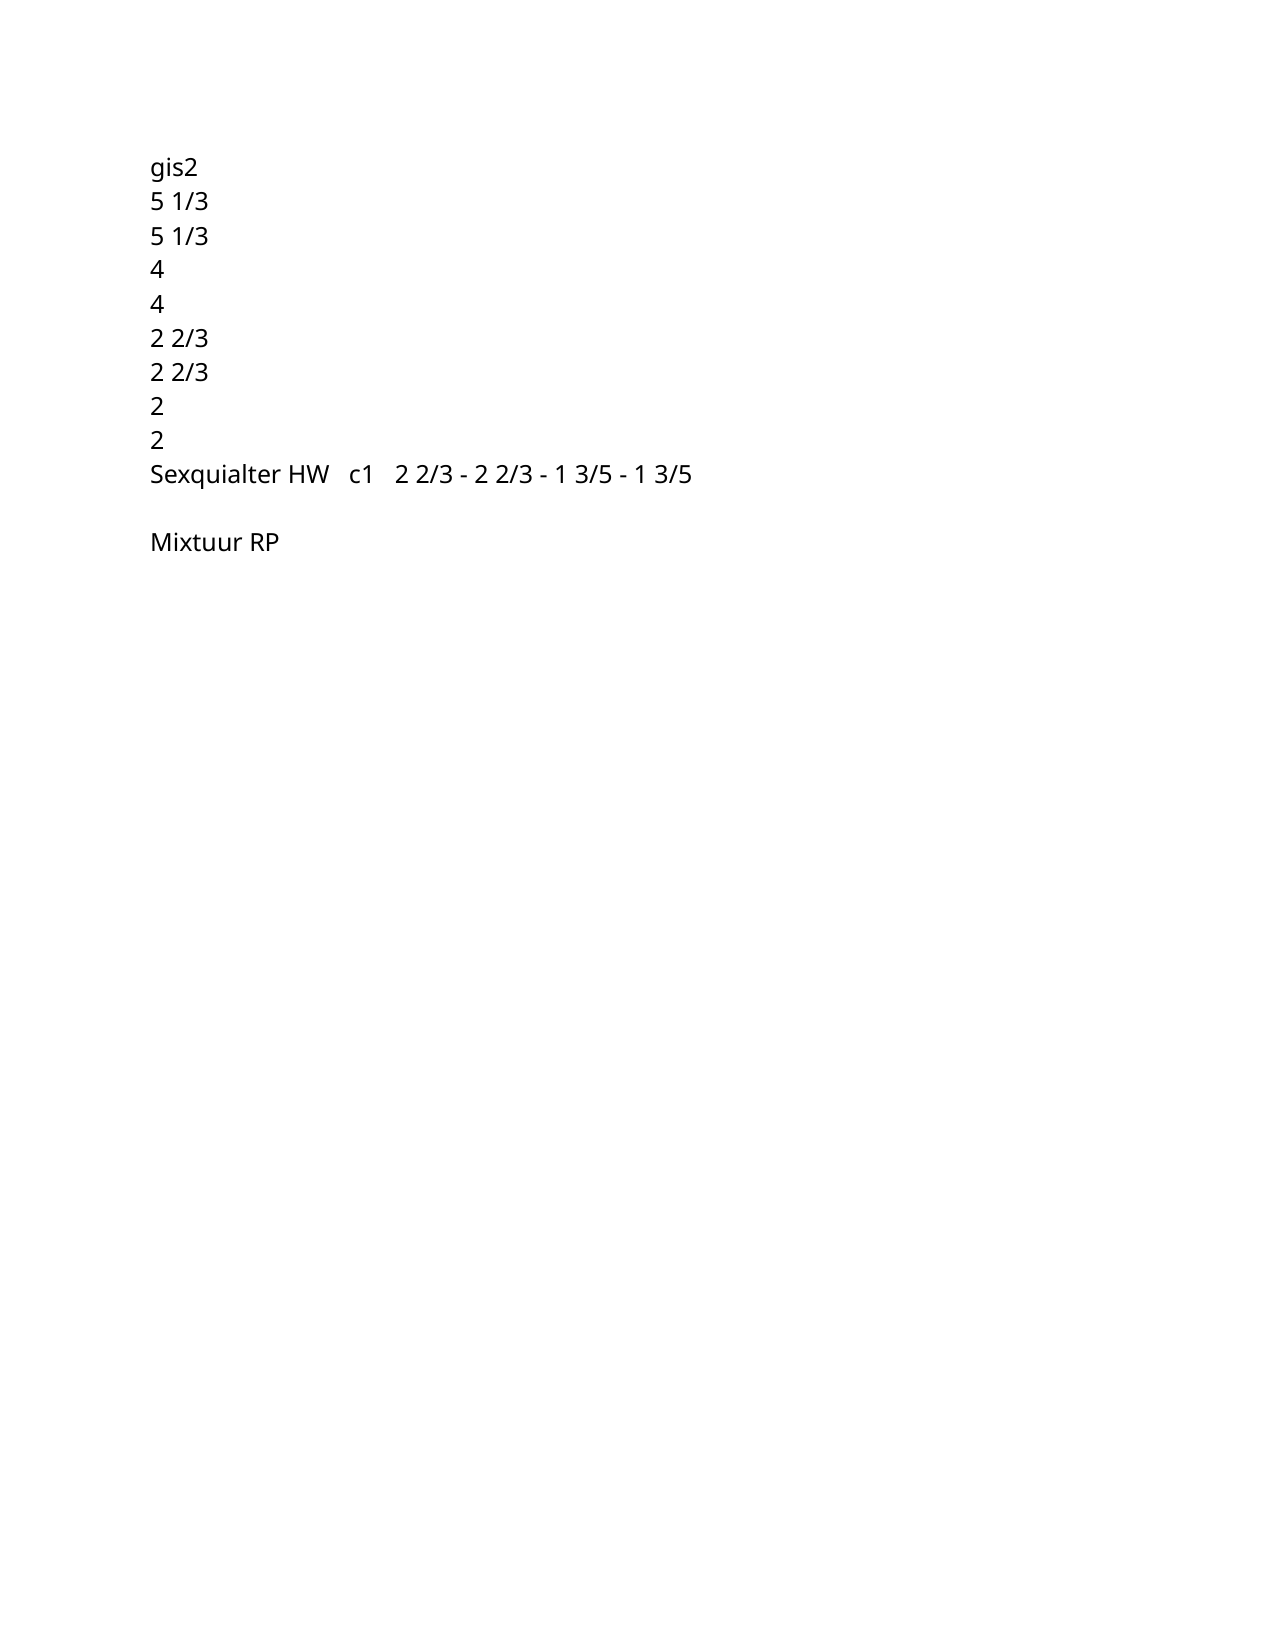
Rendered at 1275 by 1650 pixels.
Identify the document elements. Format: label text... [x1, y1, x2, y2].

text gis2 [150, 150, 1125, 184]
text 2 [150, 388, 1125, 422]
text 4 [150, 252, 1125, 286]
text Sexquialter HW c1 2 2/3 - 2 2/3 - 1 3/5 - 1 3/5 [150, 457, 1125, 491]
text Mixtuur RP [150, 525, 1125, 559]
text 2 2/3 [150, 320, 1125, 354]
text 2 2/3 [150, 354, 1125, 388]
text 4 [150, 286, 1125, 320]
text 5 1/3 [150, 184, 1125, 218]
text 5 1/3 [150, 218, 1125, 252]
text 2 [150, 422, 1125, 457]
